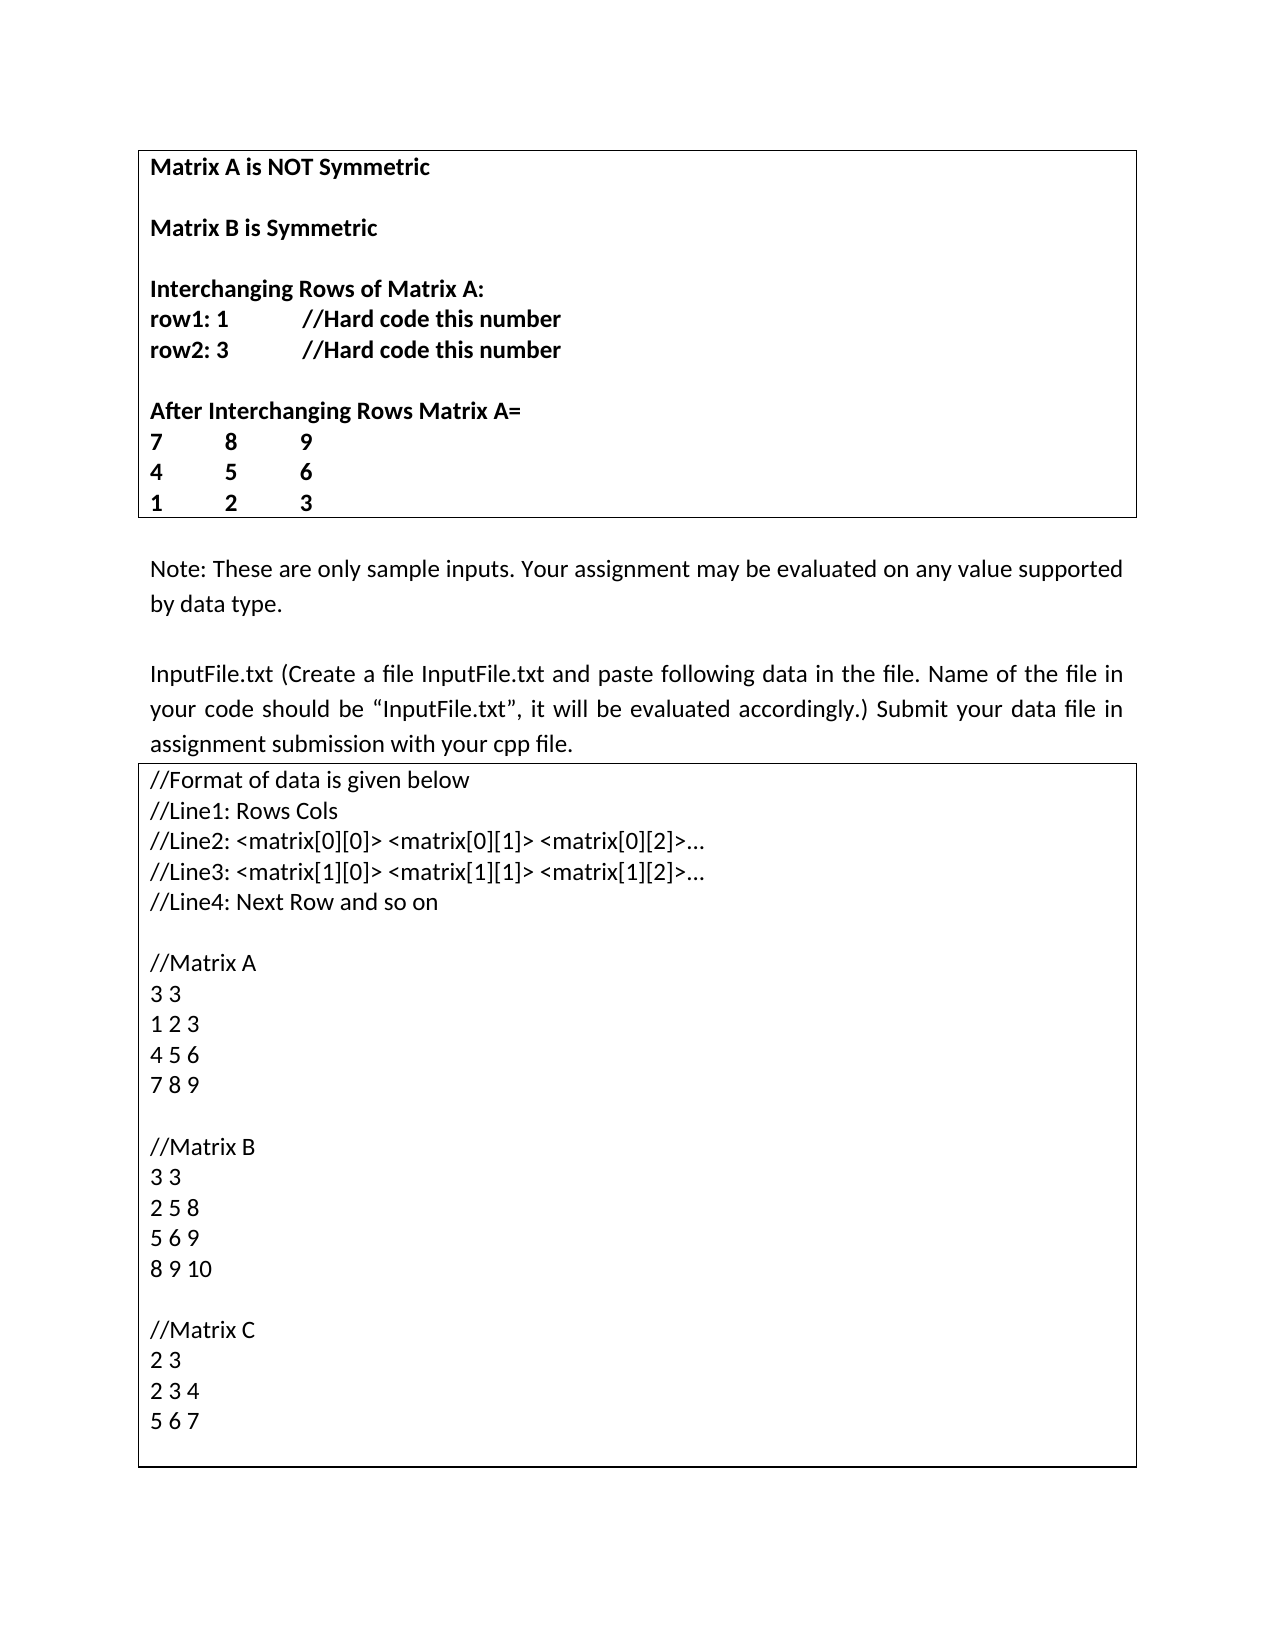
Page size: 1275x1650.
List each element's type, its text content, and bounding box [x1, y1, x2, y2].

table_header //Format of data is given below //Line1: Rows Cols //Line2: <matrix[0][0]> <matrix[0][1]> <matrix[0][2]>... //Line3: <matrix[1][0]> <matrix[1][1]> <matrix[1][2]>... //Line4: Next Row and so on //Matrix A 3 3 1 2 3 4 5 6 7 8 9 //Matrix B 3 3 2 5 8 5 6 9 8 9 10 //Matrix C 2 3 2 3 4 5 6 7 [139, 764, 1136, 1466]
text Note: These are only sample inputs. Your assignment may be evaluated on any value supported by data type. [150, 553, 1125, 619]
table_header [139, 151, 1136, 517]
text InputFile.txt (Create a file InputFile.txt and paste following data in the file. Name of the file in your code should be “InputFile.txt”, it will be evaluated accordingly.) Submit your data file in assignment submission with your cpp file. [150, 658, 1125, 759]
